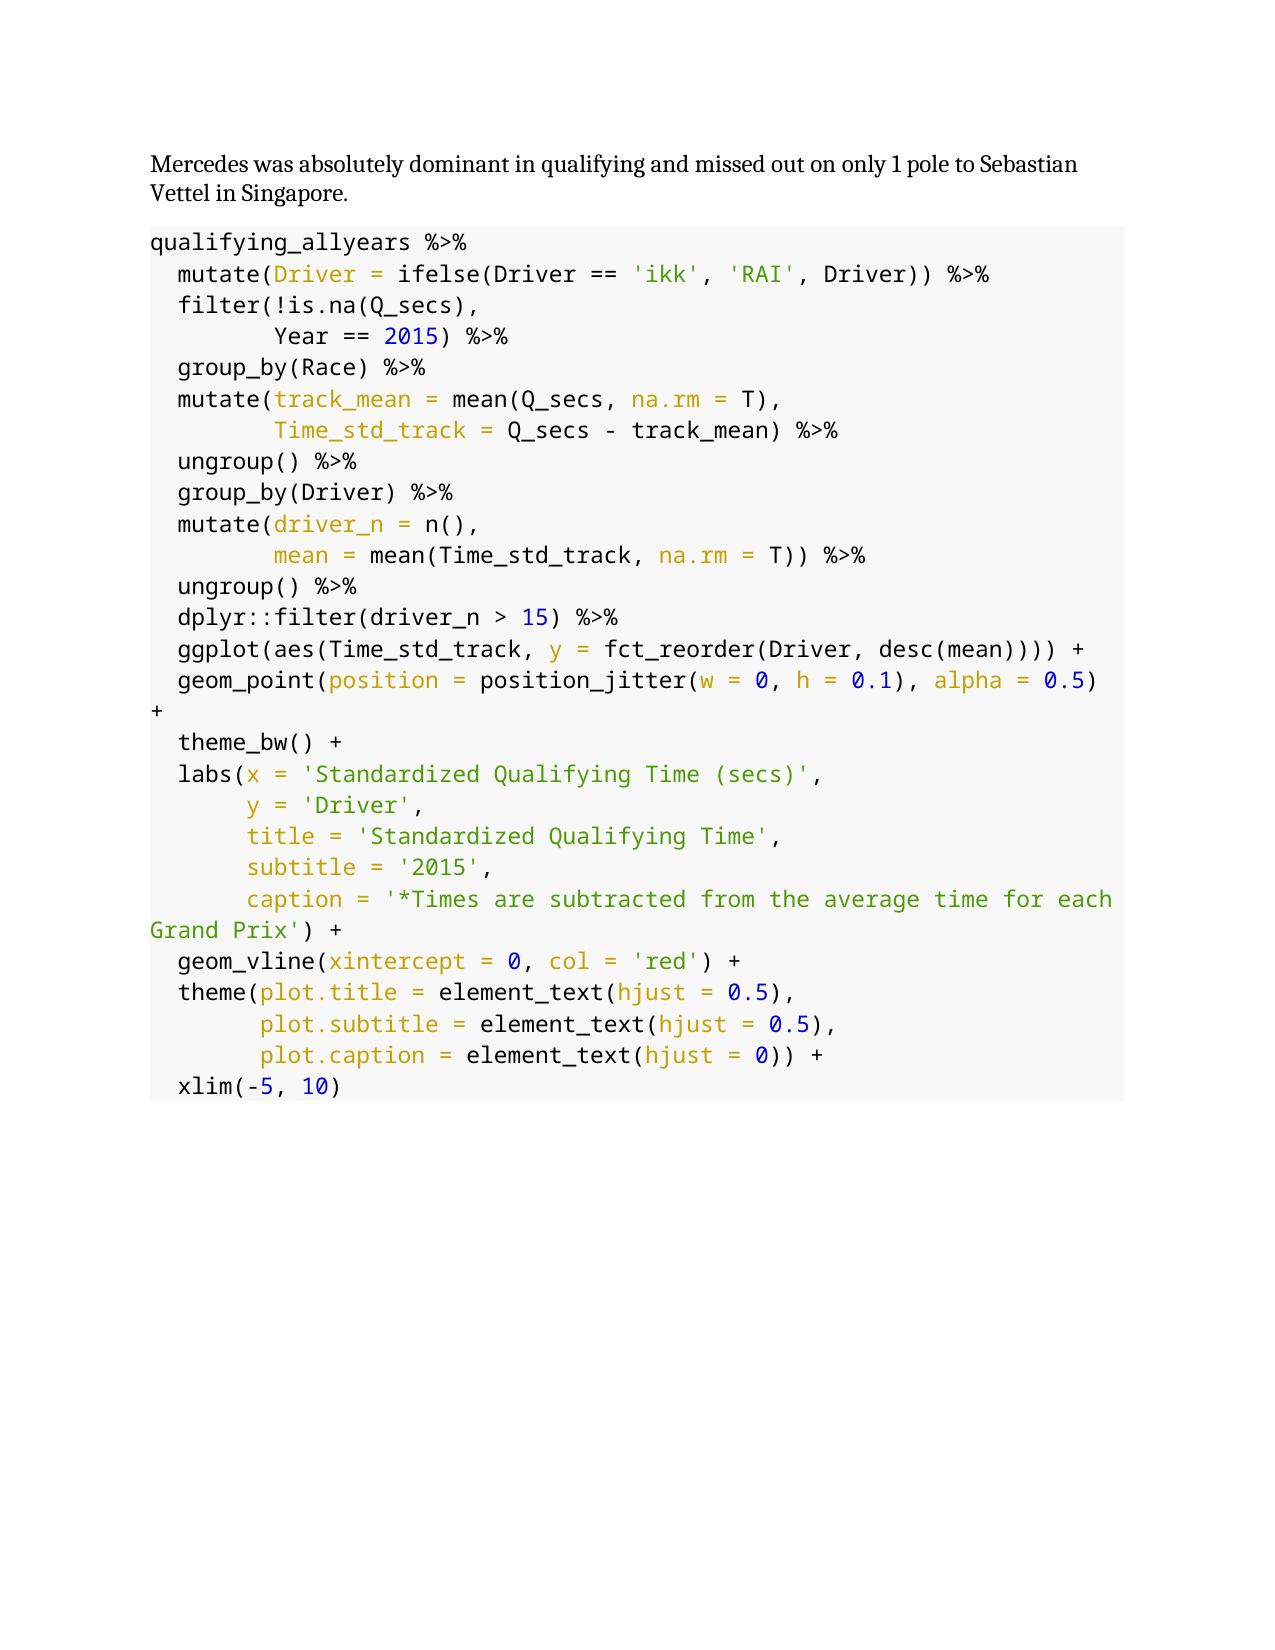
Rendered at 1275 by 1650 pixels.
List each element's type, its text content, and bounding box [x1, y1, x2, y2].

text Mercedes was absolutely dominant in qualifying and missed out on only 1 pole to Sebastian Vettel in Singapore. [150, 150, 1125, 207]
text qualifying_allyears %>% mutate(Driver = ifelse(Driver == 'ikk', 'RAI', Driver)) %>% filter(!is.na(Q_secs), Year == 2015) %>% group_by(Race) %>% mutate(track_mean = mean(Q_secs, na.rm = T), Time_std_track = Q_secs - track_mean) %>% ungroup() %>% group_by(Driver) %>% mutate(driver_n = n(), mean = mean(Time_std_track, na.rm = T)) %>% ungroup() %>% dplyr::filter(driver_n > 15) %>% ggplot(aes(Time_std_track, y = fct_reorder(Driver, desc(mean)))) + geom_point(position = position_jitter(w = 0, h = 0.1), alpha = 0.5) + theme_bw() + labs(x = 'Standardized Qualifying Time (secs)', y = 'Driver', title = 'Standardized Qualifying Time', subtitle = '2015', caption = '*Times are subtracted from the average time for each Grand Prix') + geom_vline(xintercept = 0, col = 'red') + theme(plot.title = element_text(hjust = 0.5), plot.subtitle = element_text(hjust = 0.5), plot.caption = element_text(hjust = 0)) + xlim(-5, 10) [150, 226, 1125, 1101]
